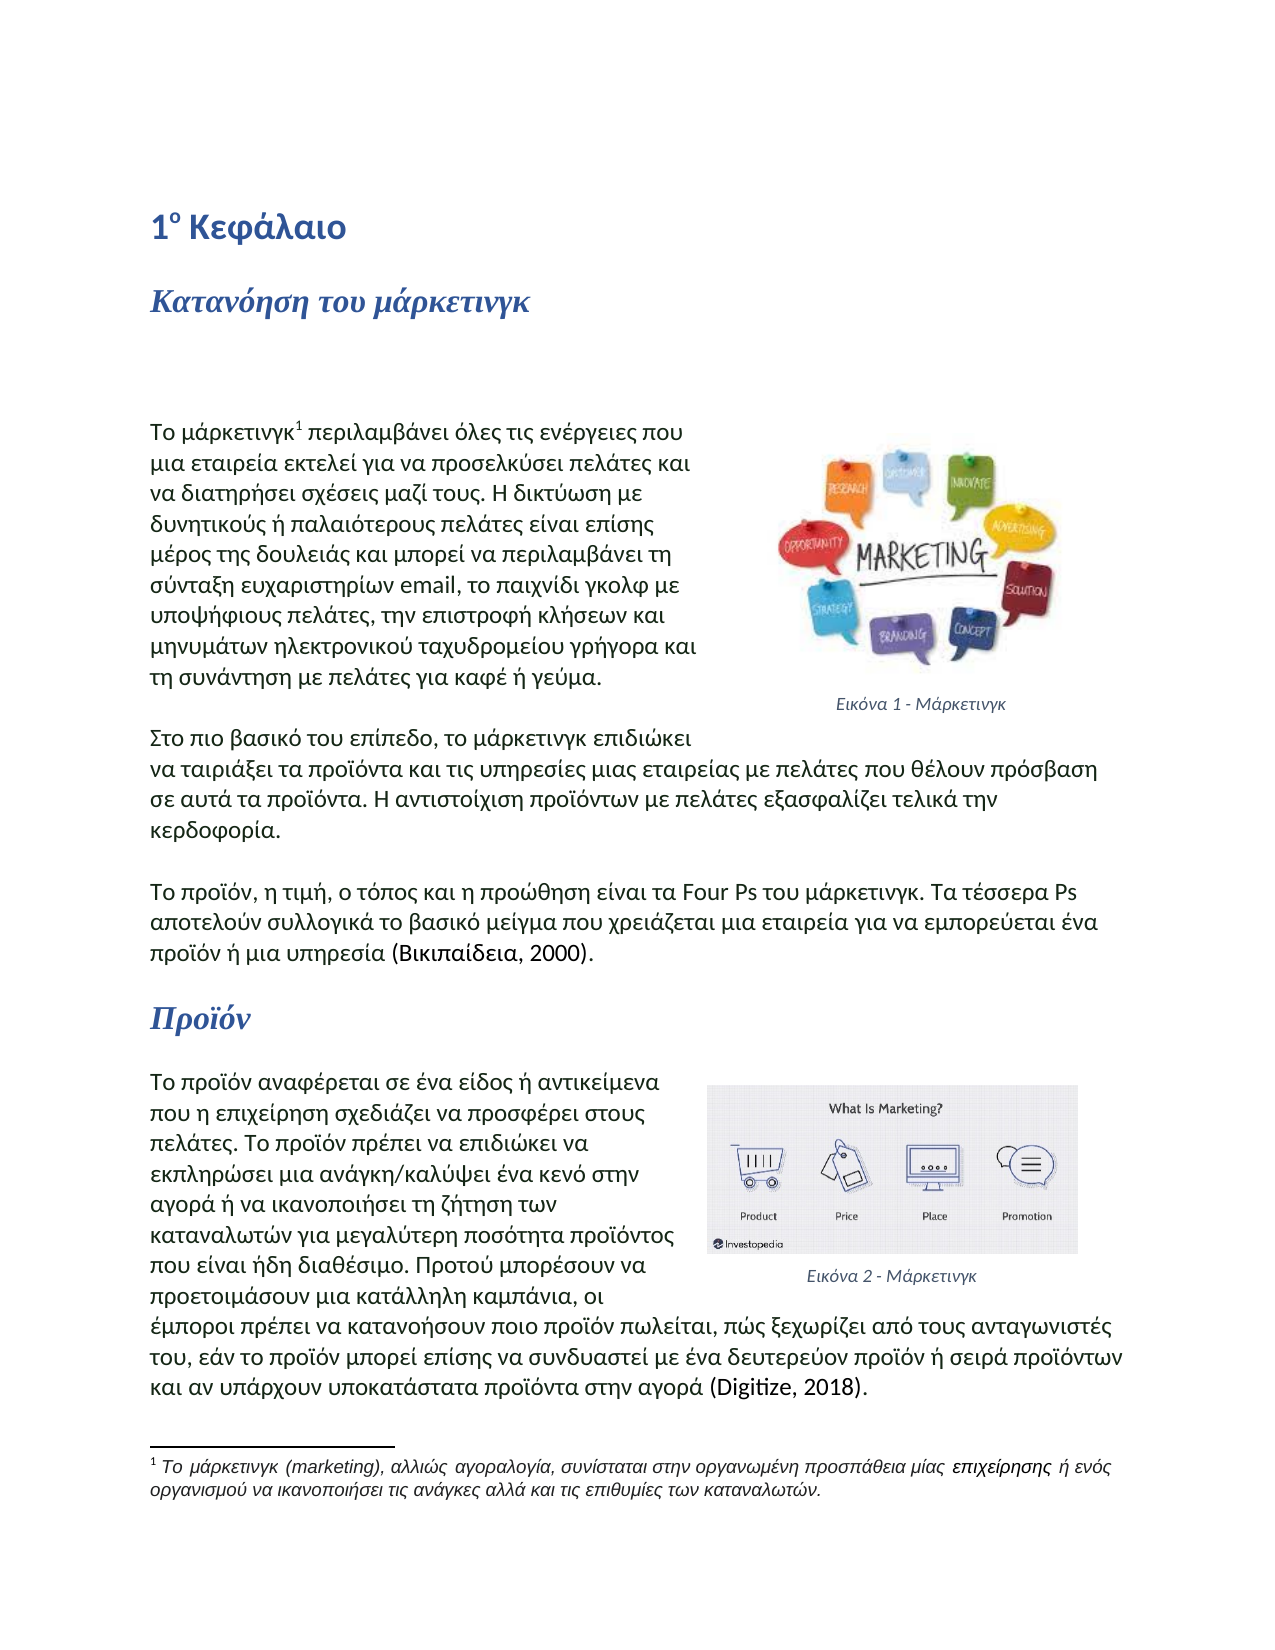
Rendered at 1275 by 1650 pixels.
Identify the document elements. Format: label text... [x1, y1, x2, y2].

picture [707, 1085, 1078, 1254]
subtitle 1ο Κεφάλαιο [150, 203, 1125, 249]
text Το προϊόν αναφέρεται σε ένα είδος ή αντικείμενα που η επιχείρηση σχεδιάζει να προσφέρει στους πελάτες. Το προϊόν πρέπει να επιδιώκει να εκπληρώσει μια ανάγκη/καλύψει ένα κενό στην αγορά ή να ικανοποιήσει τη ζήτηση των καταναλωτών για μεγαλύτερη ποσότητα προϊόντος που είναι ήδη διαθέσιμο. Προτού μπορέσουν να προετοιμάσουν μια κατάλληλη καμπάνια, οι έμποροι πρέπει να κατανοήσουν ποιο προϊόν πωλείται, πώς ξεχωρίζει από τους ανταγωνιστές του, εάν το προϊόν μπορεί επίσης να συνδυαστεί με ένα δευτερεύον προϊόν ή σειρά προϊόντων και αν υπάρχουν υποκατάστατα προϊόντα στην αγορά . [150, 1066, 1125, 1402]
text Στο πιο βασικό του επίπεδο, το μάρκετινγκ επιδιώκει να ταιριάξει τα προϊόντα και τις υπηρεσίες μιας εταιρείας με πελάτες που θέλουν πρόσβαση σε αυτά τα προϊόντα. Η αντιστοίχιση προϊόντων με πελάτες εξασφαλίζει τελικά την κερδοφορία. [150, 722, 1125, 844]
subtitle Κατανόηση του μάρκετινγκ [150, 282, 1125, 320]
subtitle Προϊόν [150, 999, 1125, 1037]
picture [735, 433, 1109, 683]
text Το προϊόν, η τιμή, ο τόπος και η προώθηση είναι τα Four Ps του μάρκετινγκ. Τα τέσσερα Ps αποτελούν συλλογικά το βασικό μείγμα που χρειάζεται μια εταιρεία για να εμπορεύεται ένα προϊόν ή μια υπηρεσία . [150, 876, 1125, 967]
